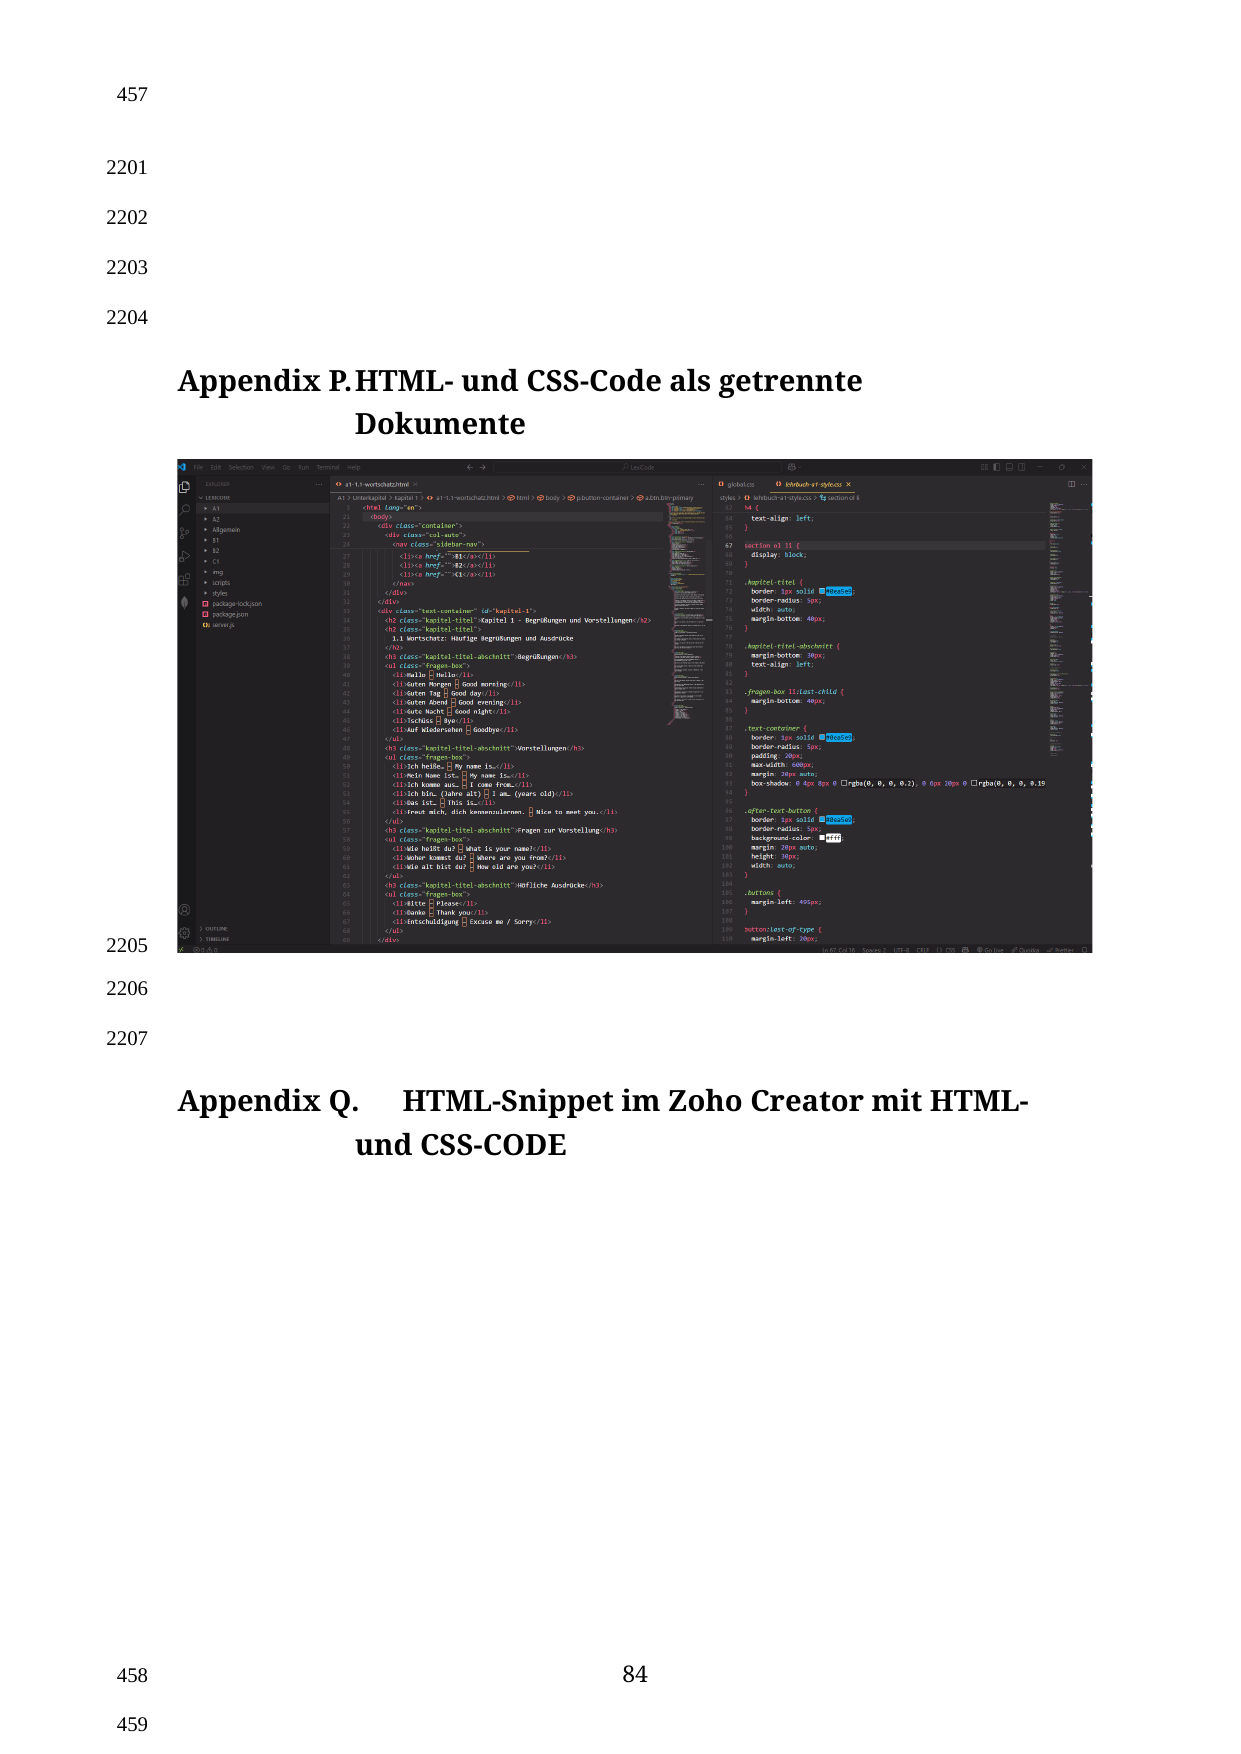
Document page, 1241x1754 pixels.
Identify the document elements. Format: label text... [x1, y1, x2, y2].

picture [177, 459, 1093, 953]
subtitle HTML- und CSS-Code als getrennte Dokumente [177, 360, 1033, 443]
subtitle HTML-Snippet im Zoho Creator mit HTML- und CSS-CODE [177, 1081, 1033, 1164]
